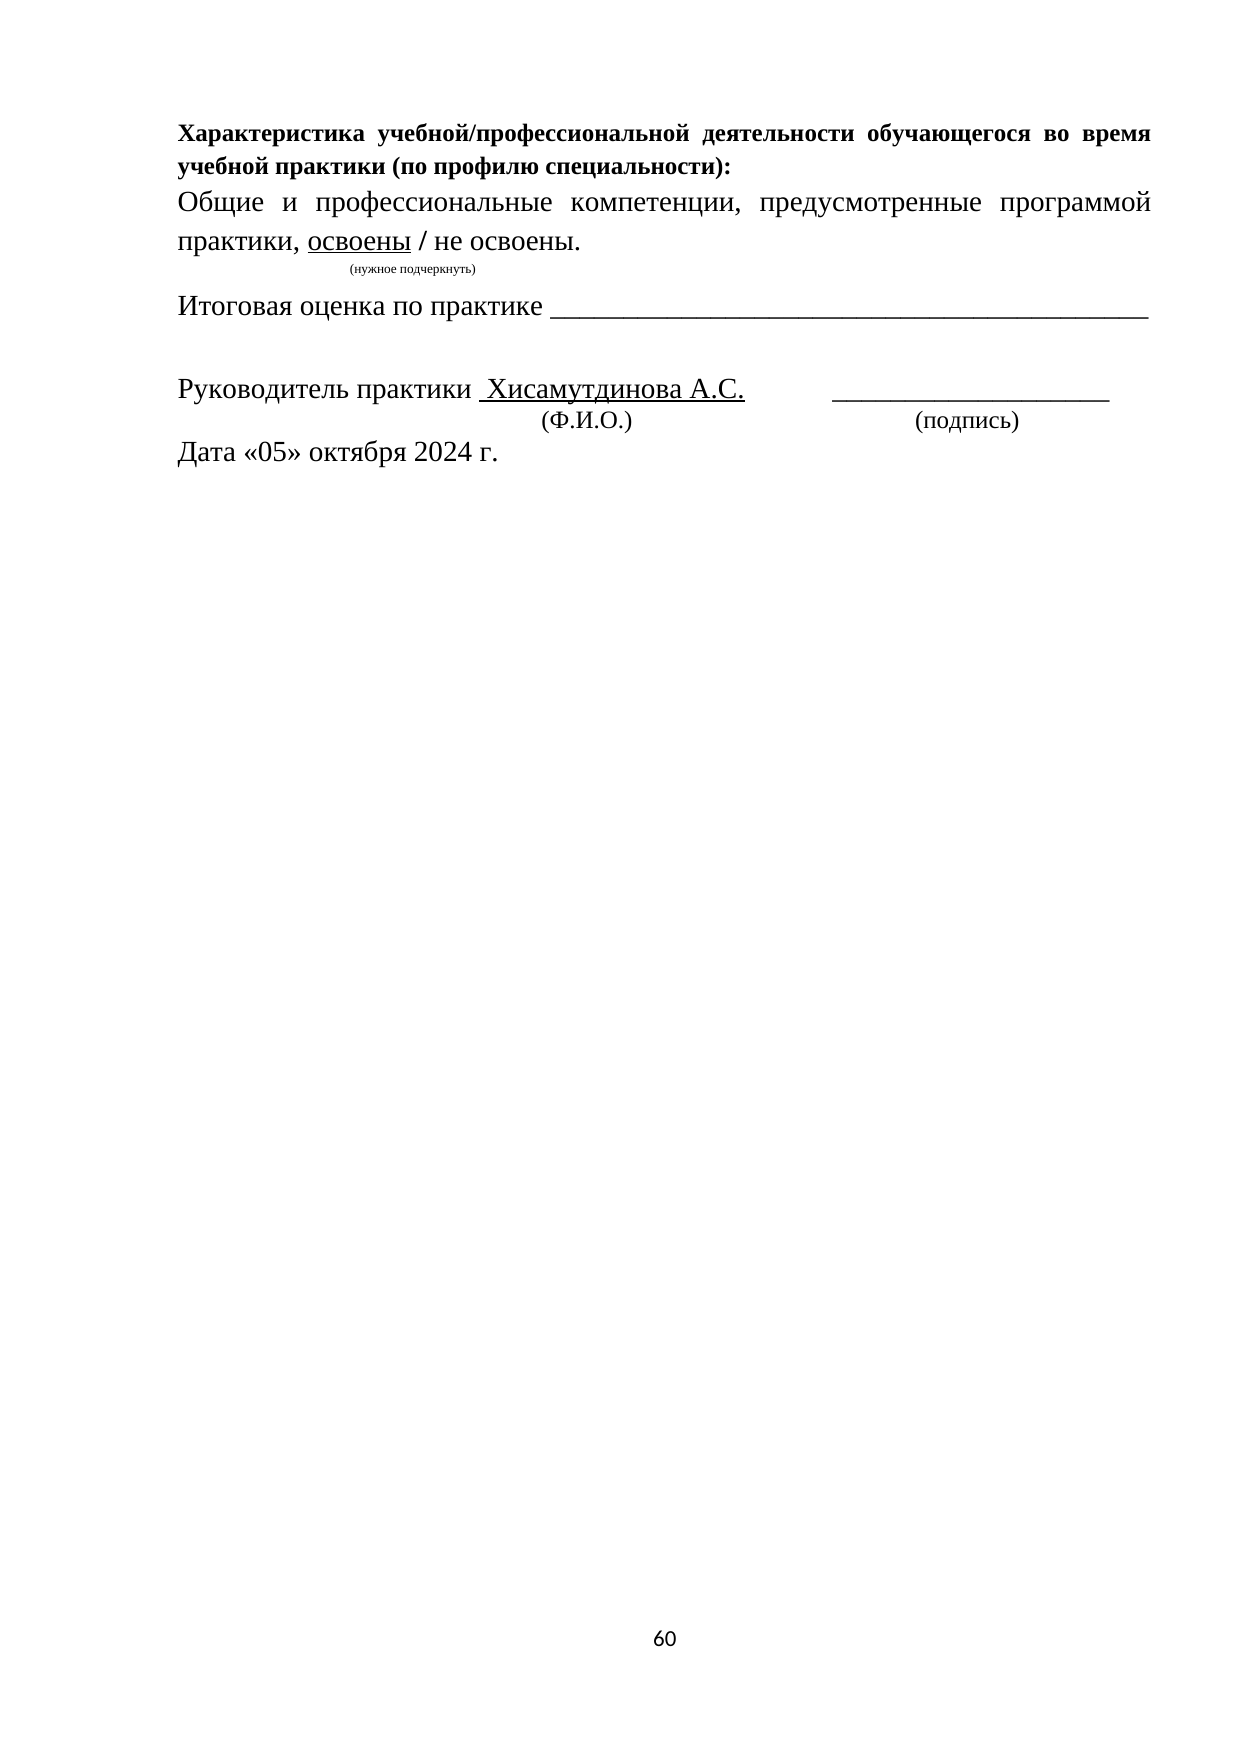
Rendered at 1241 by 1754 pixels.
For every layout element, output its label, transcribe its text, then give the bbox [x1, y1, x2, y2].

text (Ф.И.О.) (подпись) [472, 405, 1152, 434]
text Итоговая оценка по практике _________________________________________ [177, 288, 1152, 321]
text Общие и профессиональные компетенции, предусмотренные программой практики, освоены / не освоены. [177, 184, 1152, 256]
text (нужное подчеркнуть) [177, 261, 1152, 288]
text Дата «05» октября 2024 г. [177, 434, 1152, 467]
text Руководитель практики Хисамутдинова А.С. ___________________ [177, 371, 1152, 405]
text Характеристика учебной/профессиональной деятельности обучающегося во время учебной практики (по профилю специальности): [177, 118, 1152, 180]
